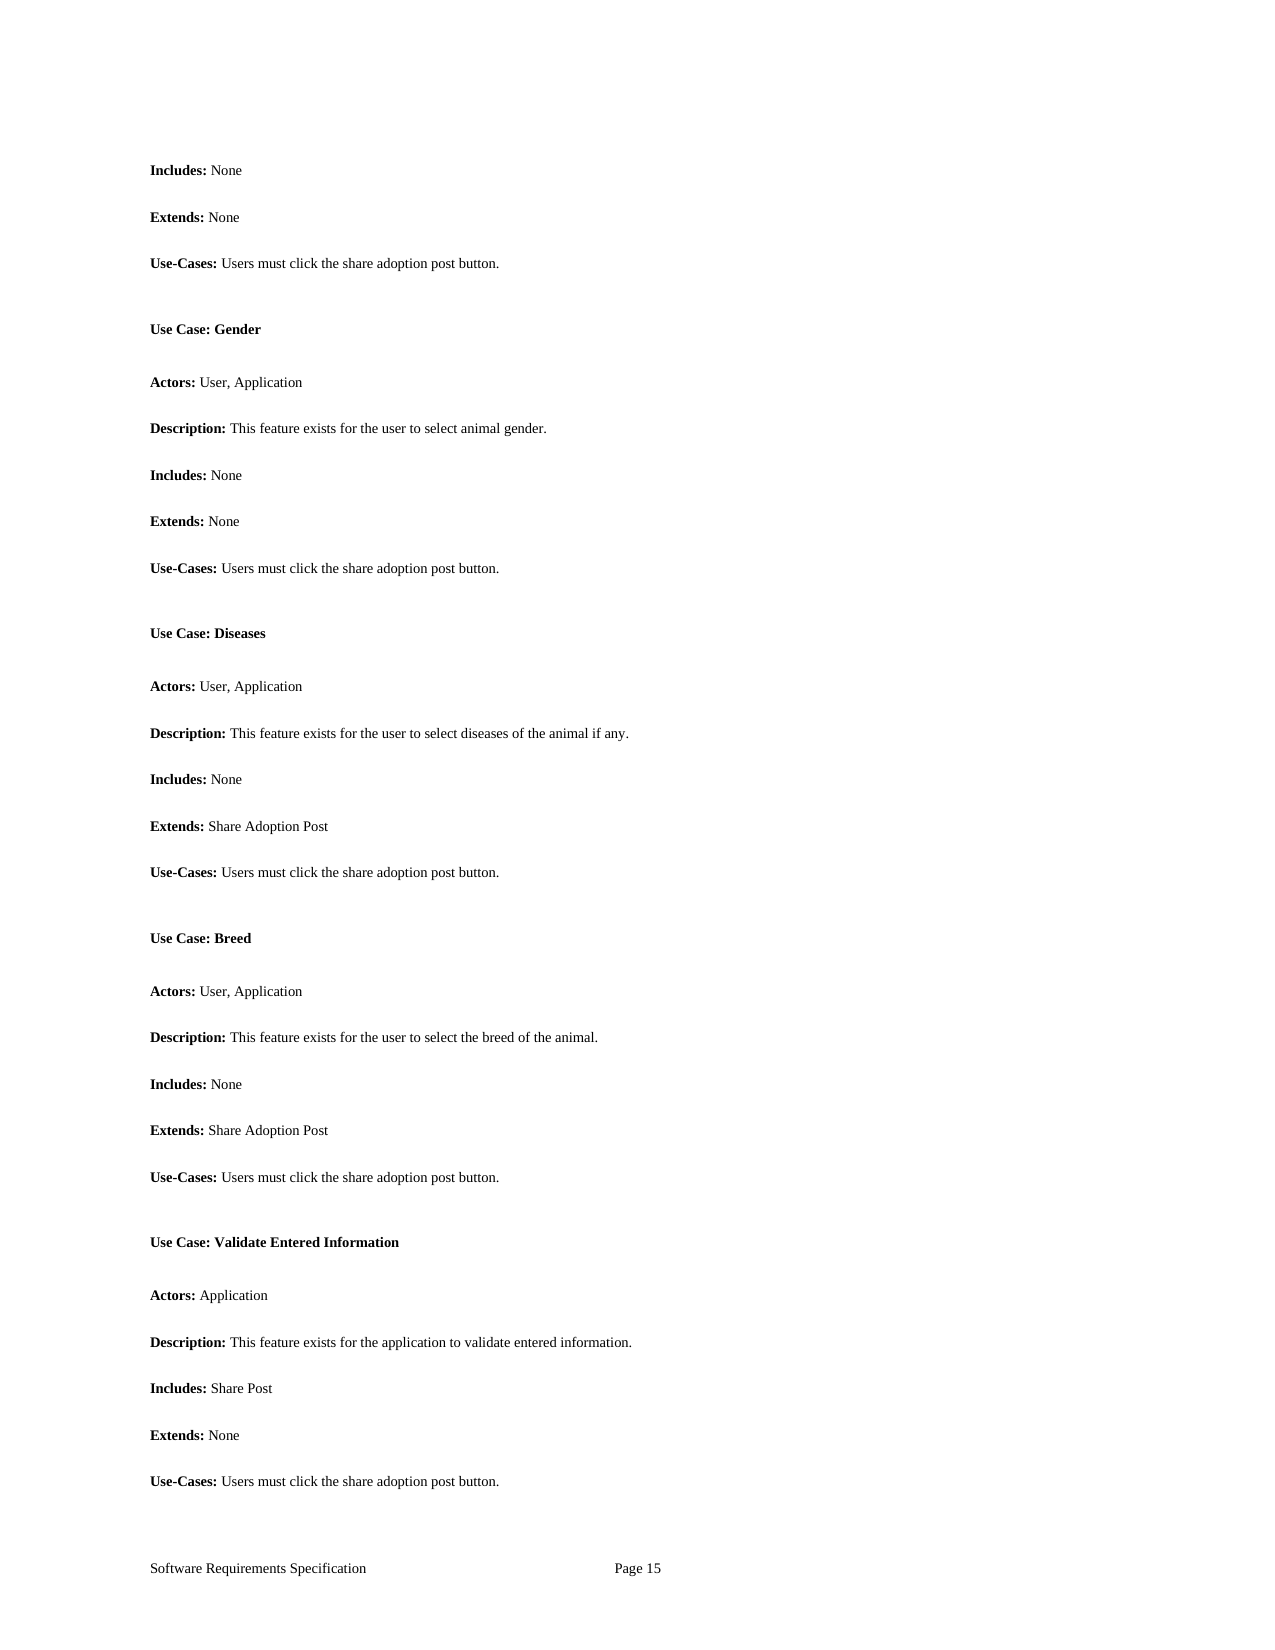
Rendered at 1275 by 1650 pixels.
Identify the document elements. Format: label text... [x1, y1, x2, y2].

text Use-Cases: Users must click the share adoption post button. [150, 852, 1125, 874]
text Extends: None [150, 197, 1125, 218]
text Description: This feature exists for the application to validate entered information. [150, 1321, 1125, 1343]
text Use-Cases: Users must click the share adoption post button. [150, 548, 1125, 569]
text Use Case: Breed [150, 924, 1125, 945]
text Actors: Application [150, 1275, 1125, 1296]
text Description: This feature exists for the user to select diseases of the animal if any. [150, 712, 1125, 734]
text Includes: None [150, 150, 1125, 172]
text Extends: Share Adoption Post [150, 806, 1125, 827]
text Extends: None [150, 501, 1125, 523]
text Actors: User, Application [150, 666, 1125, 687]
text Description: This feature exists for the user to select the breed of the animal. [150, 1017, 1125, 1038]
text Actors: User, Application [150, 361, 1125, 383]
text Includes: None [150, 454, 1125, 476]
text Description: This feature exists for the user to select animal gender. [150, 408, 1125, 429]
text Actors: User, Application [150, 970, 1125, 992]
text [150, 243, 1125, 265]
text Includes: None [150, 759, 1125, 781]
text Extends: None [150, 1414, 1125, 1436]
text Includes: None [150, 1063, 1125, 1085]
text Extends: Share Adoption Post [150, 1110, 1125, 1132]
text Use Case: Validate Entered Information [150, 1228, 1125, 1250]
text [150, 1461, 1125, 1483]
text Use Case: Diseases [150, 619, 1125, 641]
text Includes: Share Post [150, 1368, 1125, 1389]
text Use Case: Gender [150, 315, 1125, 336]
text Use-Cases: Users must click the share adoption post button. [150, 1157, 1125, 1178]
